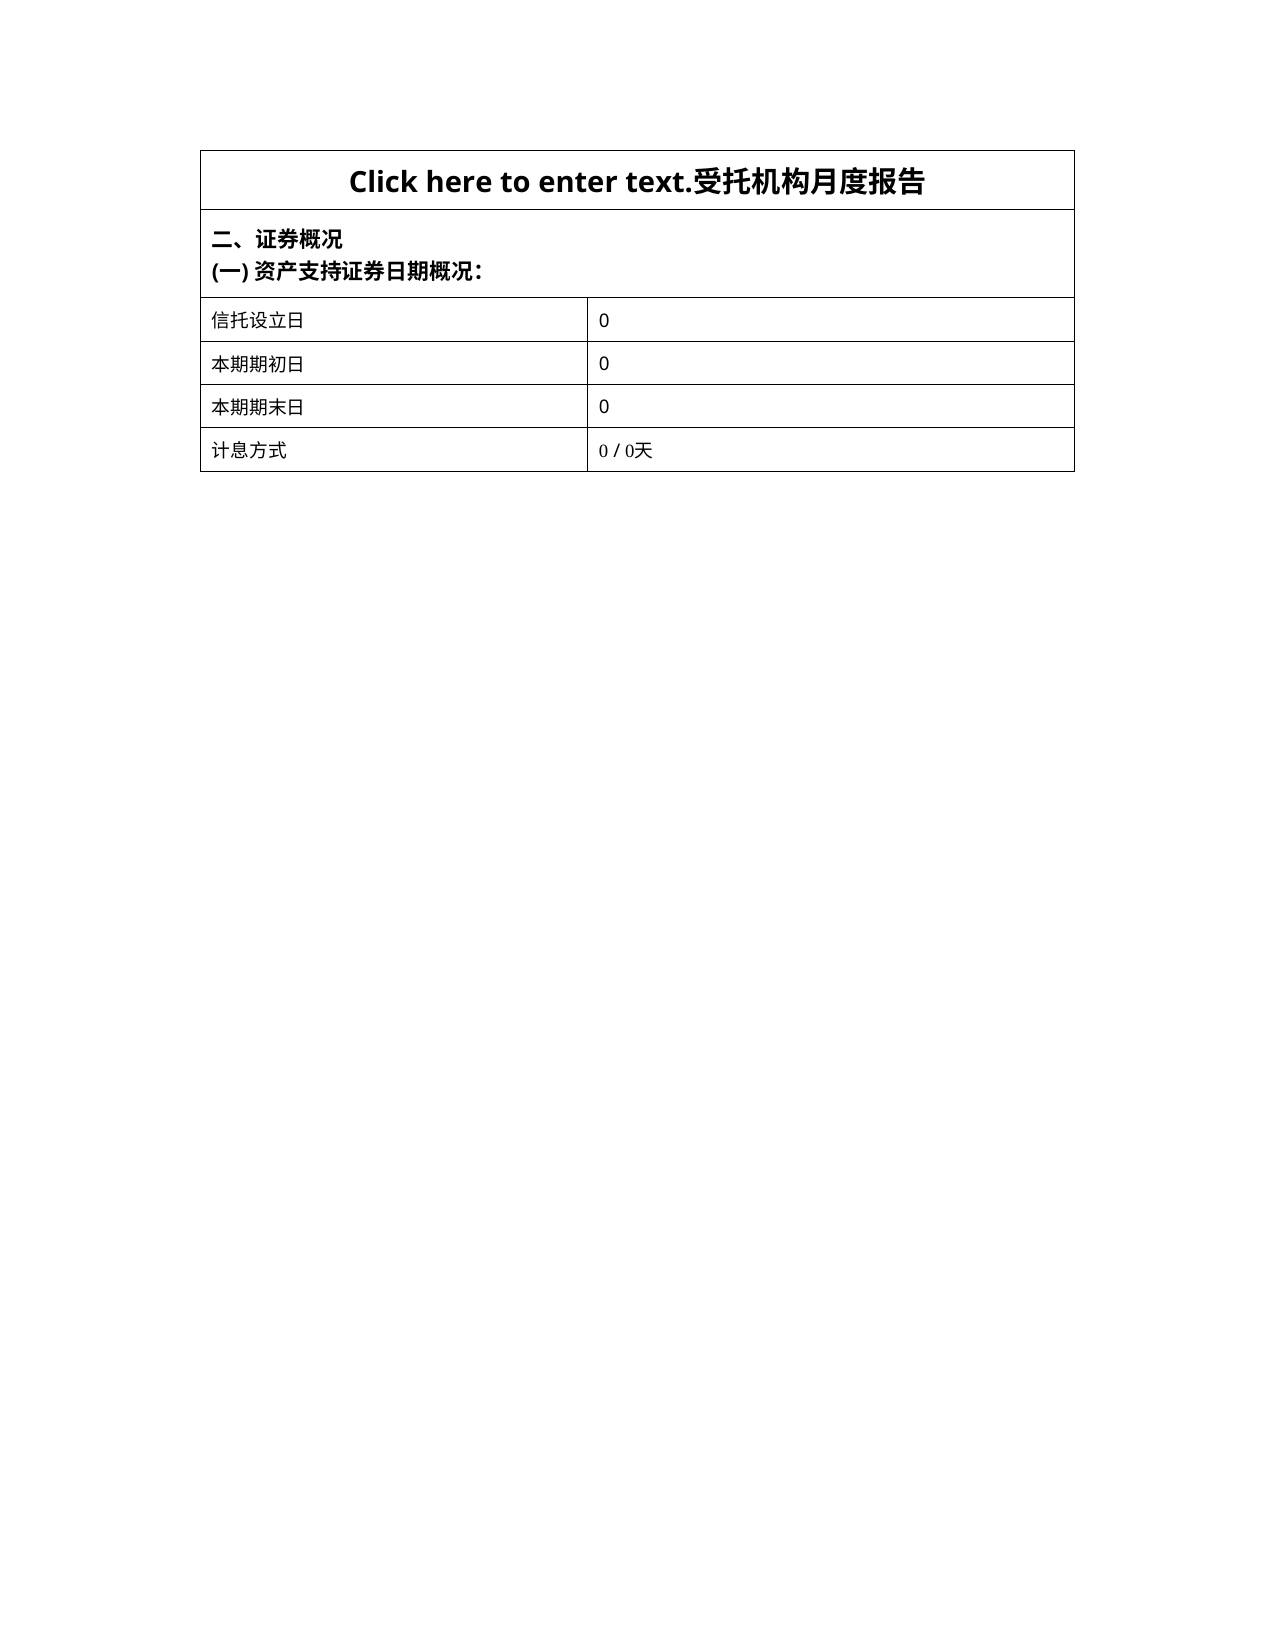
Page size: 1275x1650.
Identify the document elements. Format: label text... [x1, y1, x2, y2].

table_cell 本期期末日 [201, 385, 587, 427]
table_cell [588, 298, 1074, 341]
table_cell 计息方式 [201, 428, 587, 471]
table_cell 信托设立日 [201, 298, 587, 341]
table_cell 二、证券概况 (一) 资产支持证券日期概况： [201, 210, 1074, 297]
table_header 受托机构月度报告 [201, 151, 1074, 209]
table_cell 本期期初日 [201, 342, 587, 384]
table_cell / 天 [588, 428, 1074, 471]
table_cell [588, 385, 1074, 427]
table_cell [588, 342, 1074, 384]
